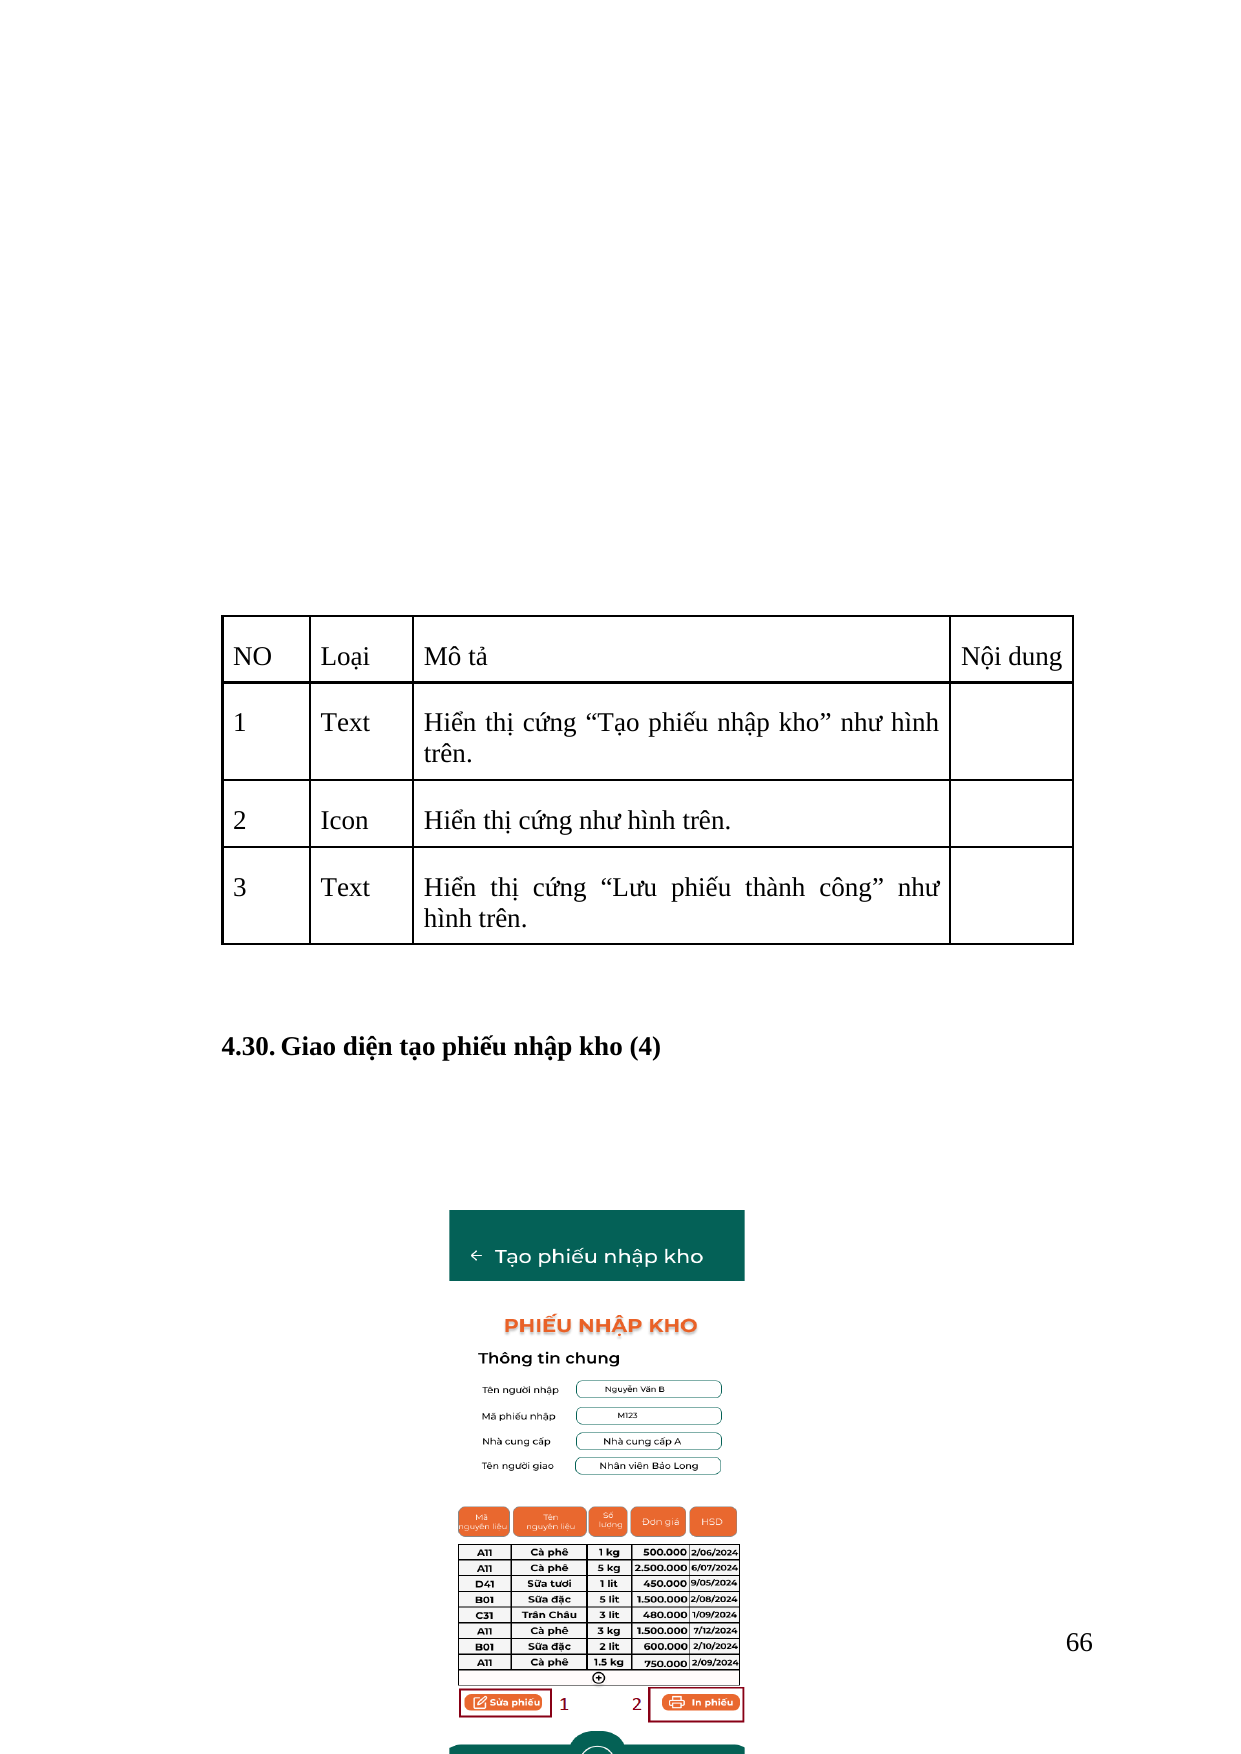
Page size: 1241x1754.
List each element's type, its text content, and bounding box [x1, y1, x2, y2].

picture [449, 1210, 745, 1754]
subtitle Giao diện tạo phiếu nhập kho (4) [221, 1029, 1092, 1061]
table_header Loại [311, 617, 412, 681]
table_cell 1 [224, 684, 309, 779]
table_cell Icon [311, 781, 412, 846]
table_cell [951, 848, 1072, 943]
table_cell Hiển thị cứng như hình trên. [414, 781, 949, 846]
table_cell [951, 781, 1072, 846]
table_header Mô tả [414, 617, 949, 681]
table_header NO [224, 617, 309, 681]
table_cell 3 [224, 848, 309, 943]
table_header Nội dung [951, 617, 1072, 681]
table_cell Hiển thị cứng “Tạo phiếu nhập kho” như hình trên. [414, 684, 949, 779]
table_cell Text [311, 684, 412, 779]
table_cell 2 [224, 781, 309, 846]
table_cell Hiển thị cứng “Lưu phiếu thành công” như hình trên. [414, 848, 949, 943]
table_cell Text [311, 848, 412, 943]
table_cell [951, 684, 1072, 779]
